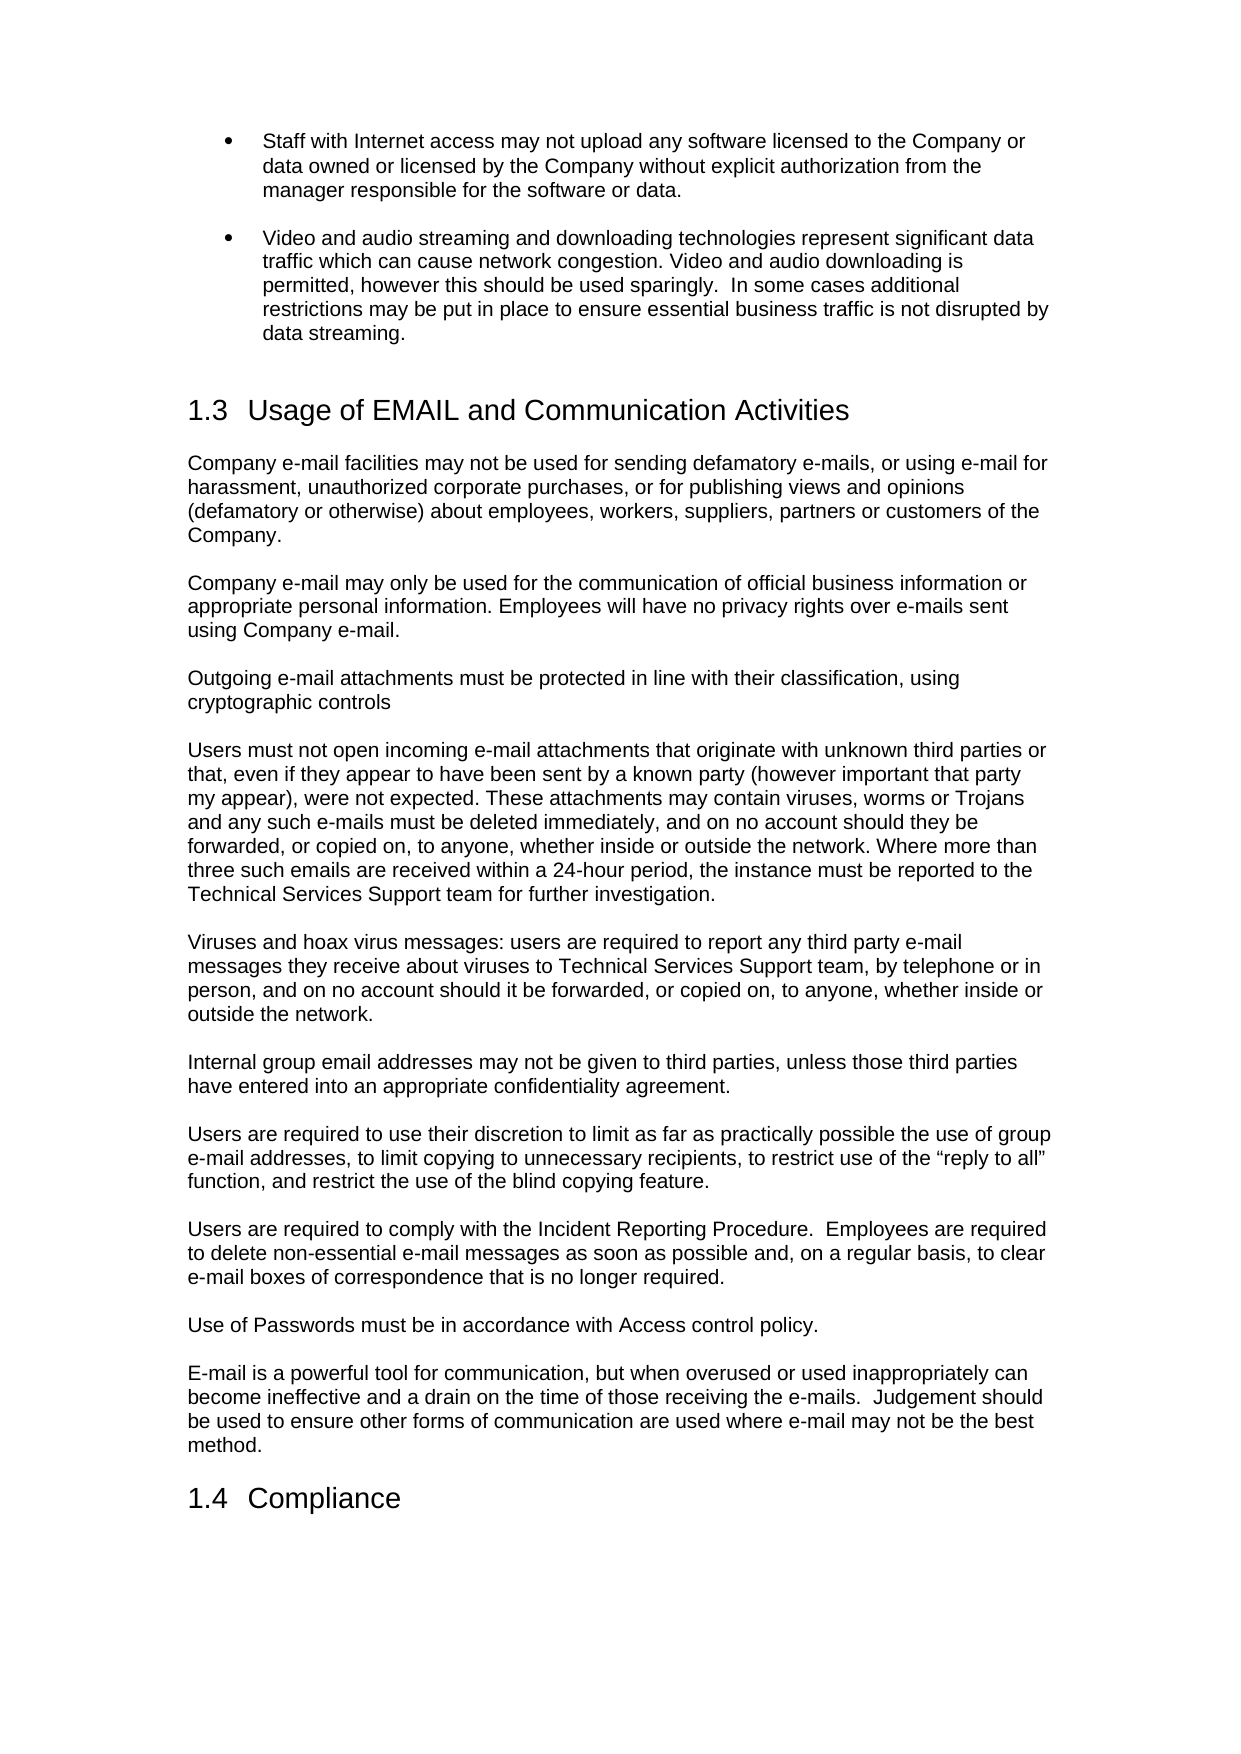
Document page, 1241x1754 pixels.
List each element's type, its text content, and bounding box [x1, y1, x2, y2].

text Internal group email addresses may not be given to third parties, unless those third parties have entered into an appropriate confidentiality agreement. [187, 1049, 1053, 1097]
text Users are required to use their discretion to limit as far as practically possible the use of group e-mail addresses, to limit copying to unnecessary recipients, to restrict use of the “reply to all” function, and restrict the use of the blind copying feature. [187, 1121, 1053, 1193]
text E-mail is a powerful tool for communication, but when overused or used inappropriately can become ineffective and a drain on the time of those receiving the e-mails. Judgement should be used to ensure other forms of communication are used where e-mail may not be the best method. [187, 1361, 1053, 1457]
text Users must not open incoming e-mail attachments that originate with unknown third parties or that, even if they appear to have been sent by a known party (however important that party my appear), were not expected. These attachments may contain viruses, worms or Trojans and any such e-mails must be deleted immediately, and on no account should they be forwarded, or copied on, to anyone, whether inside or outside the network. Where more than three such emails are received within a 24-hour period, the instance must be reported to the Technical Services Support team for further investigation. [187, 738, 1053, 906]
text Use of Passwords must be in accordance with Access control policy. [187, 1313, 1053, 1337]
text Company e-mail facilities may not be used for sending defamatory e-mails, or using e-mail for harassment, unauthorized corporate purchases, or for publishing views and opinions (defamatory or otherwise) about employees, workers, suppliers, partners or customers of the Company. [187, 451, 1053, 546]
list Staff with Internet access may not upload any software licensed to the Company or data owned or licensed by the Company without explicit authorization from the manager responsible for the software or data. [225, 129, 1053, 201]
text Users are required to comply with the Incident Reporting Procedure. Employees are required to delete non-essential e-mail messages as soon as possible and, on a regular basis, to clear e-mail boxes of correspondence that is no longer required. [187, 1217, 1053, 1289]
subtitle Compliance [187, 1481, 1053, 1514]
text Outgoing e-mail attachments must be protected in line with their classification, using cryptographic controls [187, 666, 1053, 714]
text Viruses and hoax virus messages: users are required to report any third party e-mail messages they receive about viruses to Technical Services Support team, by telephone or in person, and on no account should it be forwarded, or copied on, to anyone, whether inside or outside the network. [187, 930, 1053, 1026]
text Company e-mail may only be used for the communication of official business information or appropriate personal information. Employees will have no privacy rights over e-mails sent using Company e-mail. [187, 570, 1053, 642]
list Video and audio streaming and downloading technologies represent significant data traffic which can cause network congestion. Video and audio downloading is permitted, however this should be used sparingly. In some cases additional restrictions may be put in place to ensure essential business traffic is not disrupted by data streaming. [225, 225, 1053, 345]
subtitle Usage of EMAIL and Communication Activities [187, 393, 1053, 427]
